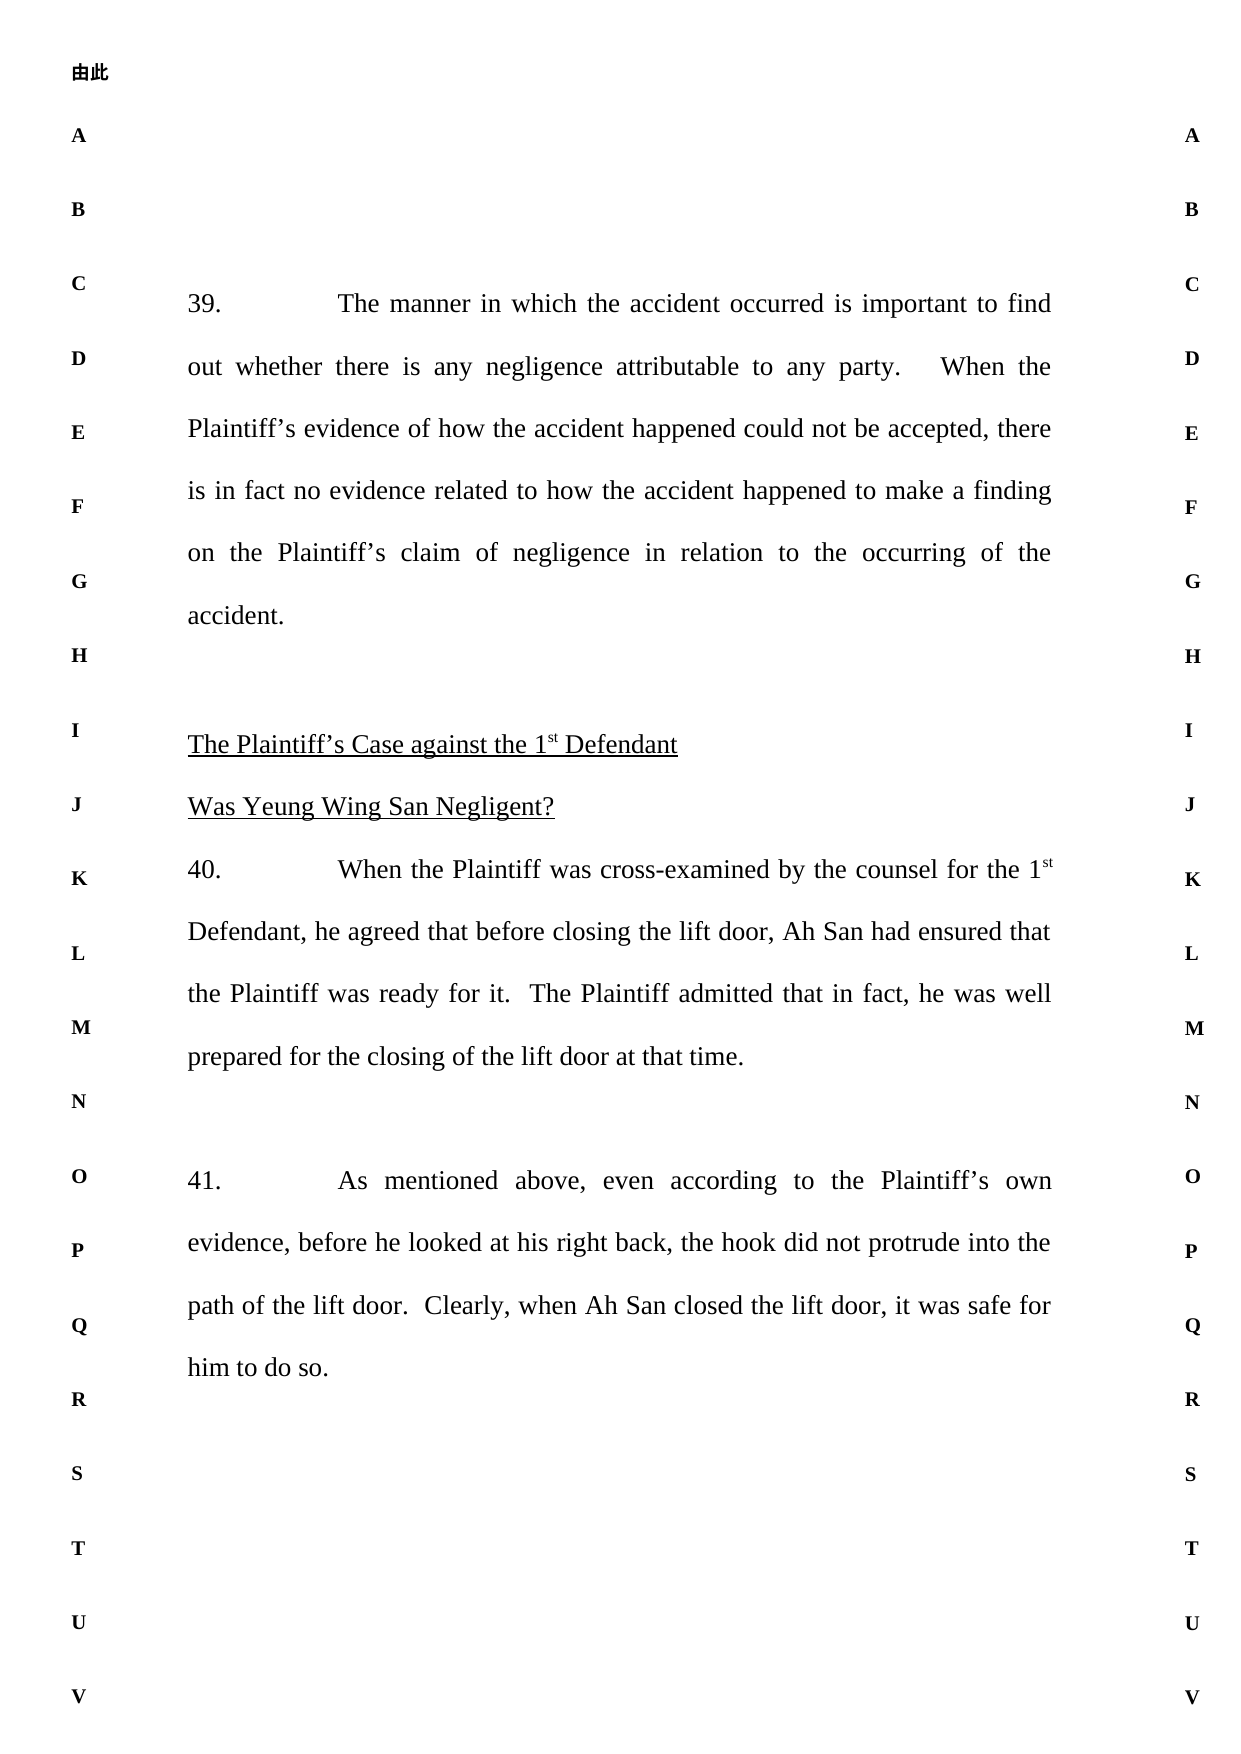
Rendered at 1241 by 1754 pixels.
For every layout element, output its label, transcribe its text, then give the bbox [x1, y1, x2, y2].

text 41. As mentioned above, even according to the Plaintiff’s own evidence, before he looked at his right back, the hook did not protrude into the path of the lift door. Clearly, when Ah San closed the lift door, it was safe for him to do so. [187, 1164, 1053, 1382]
text The Plaintiff’s Case against the 1st Defendant [187, 728, 1053, 759]
text 40. When the Plaintiff was cross-examined by the counsel for the 1st Defendant, he agreed that before closing the lift door, Ah San had ensured that the Plaintiff was ready for it. The Plaintiff admitted that in fact, he was well prepared for the closing of the lift door at that time. [187, 853, 1053, 1071]
text 39. The manner in which the accident occurred is important to find out whether there is any negligence attributable to any party. When the Plaintiff’s evidence of how the accident happened could not be accepted, there is in fact no evidence related to how the accident happened to make a finding on the Plaintiff’s claim of negligence in relation to the occurring of the accident. [187, 287, 1053, 630]
subtitle Was Yeung Wing San Negligent? [187, 790, 1053, 822]
